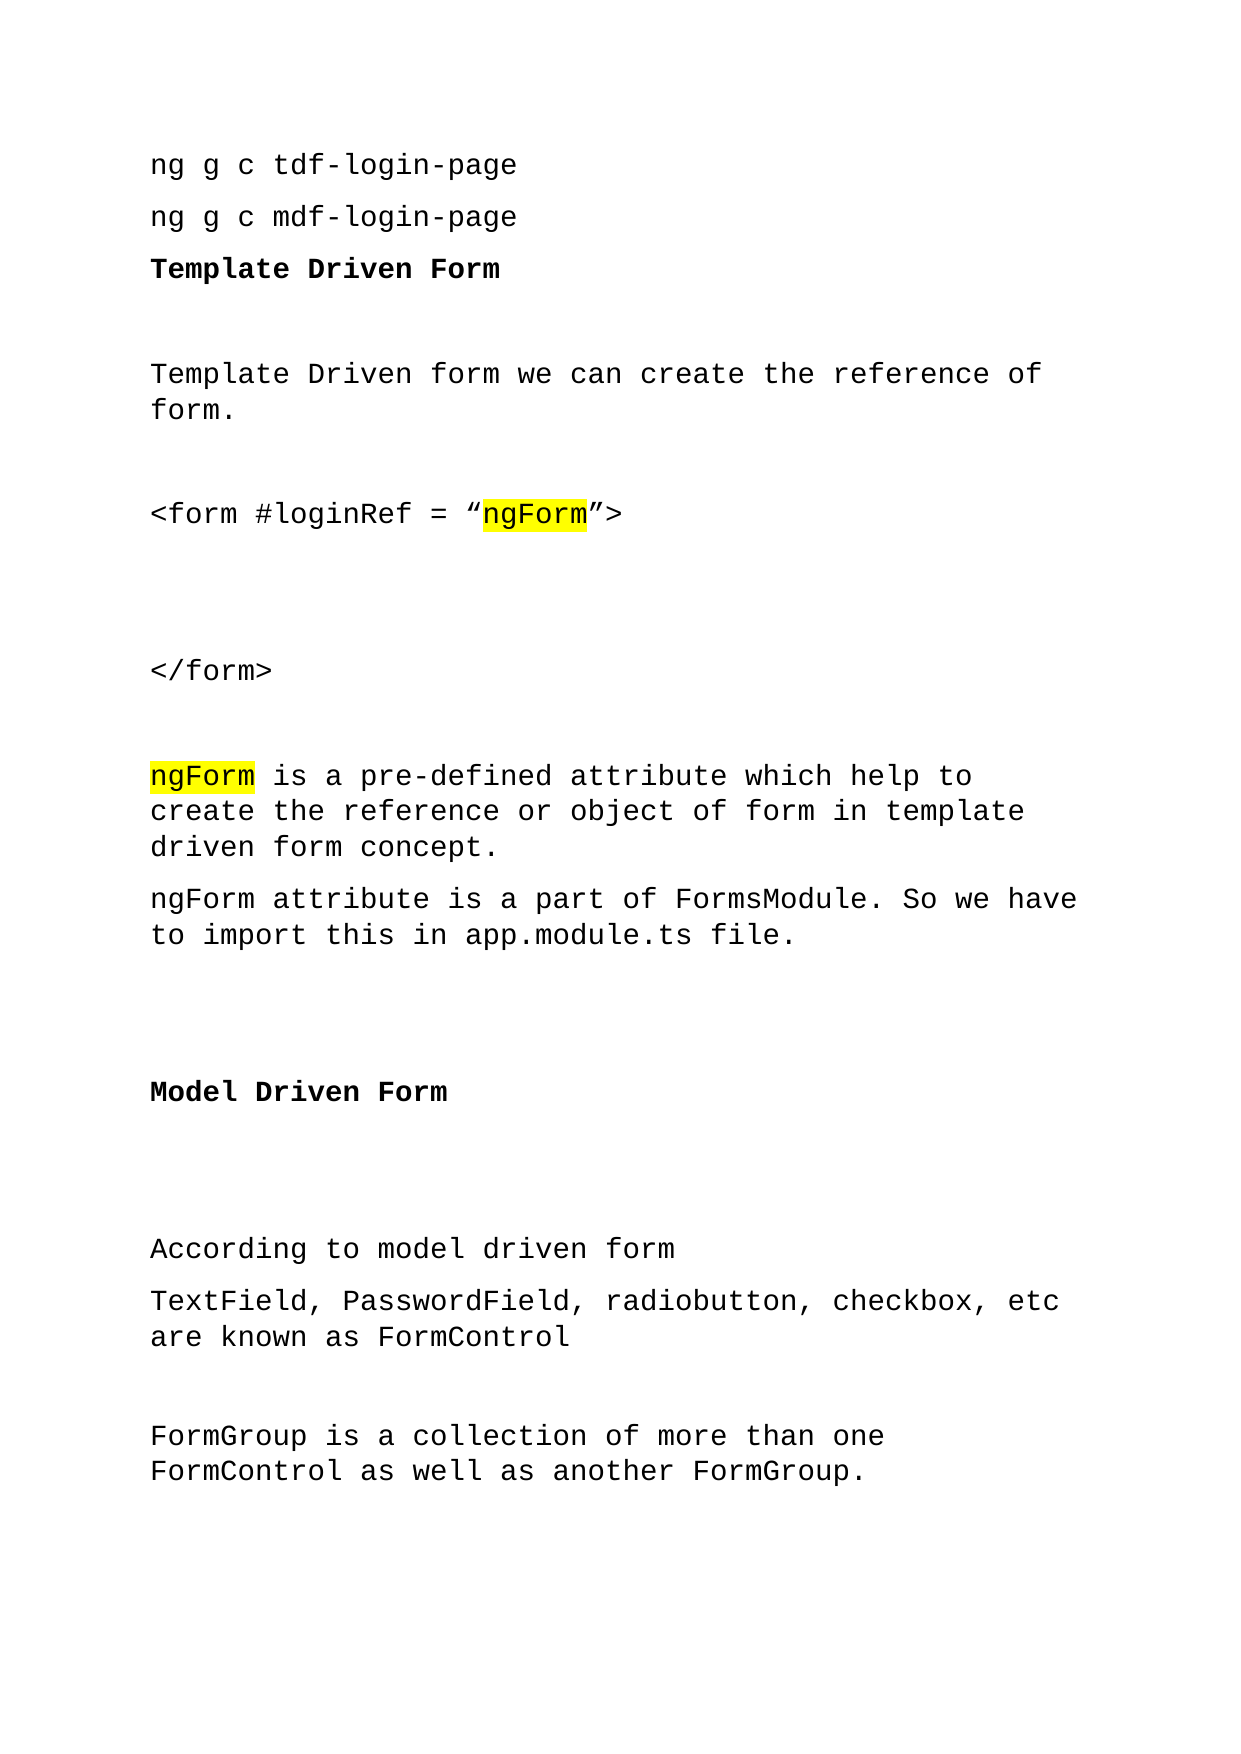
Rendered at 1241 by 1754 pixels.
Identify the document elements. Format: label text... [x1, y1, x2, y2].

text Model Driven Form [150, 1077, 1090, 1110]
text According to model driven form [150, 1234, 1090, 1267]
text Template Driven Form [150, 254, 1090, 288]
text ngForm is a pre-defined attribute which help to create the reference or object of form in template driven form concept. [150, 761, 1090, 865]
text ng g c tdf-login-page [150, 150, 1090, 183]
text ngForm attribute is a part of FormsModule. So we have to import this in app.module.ts file. [150, 884, 1090, 953]
text Template Driven form we can create the reference of form. [150, 359, 1090, 428]
text FormGroup is a collection of more than one FormControl as well as another FormGroup. [150, 1421, 1090, 1489]
text TextField, PasswordField, radiobutton, checkbox, etc are known as FormControl [150, 1286, 1090, 1355]
text <form #loginRef = “ngForm”> [587, 499, 1090, 532]
text </form> [150, 656, 1090, 689]
text <form #loginRef = “ngForm”> [150, 499, 483, 532]
text ng g c mdf-login-page [150, 202, 1090, 235]
